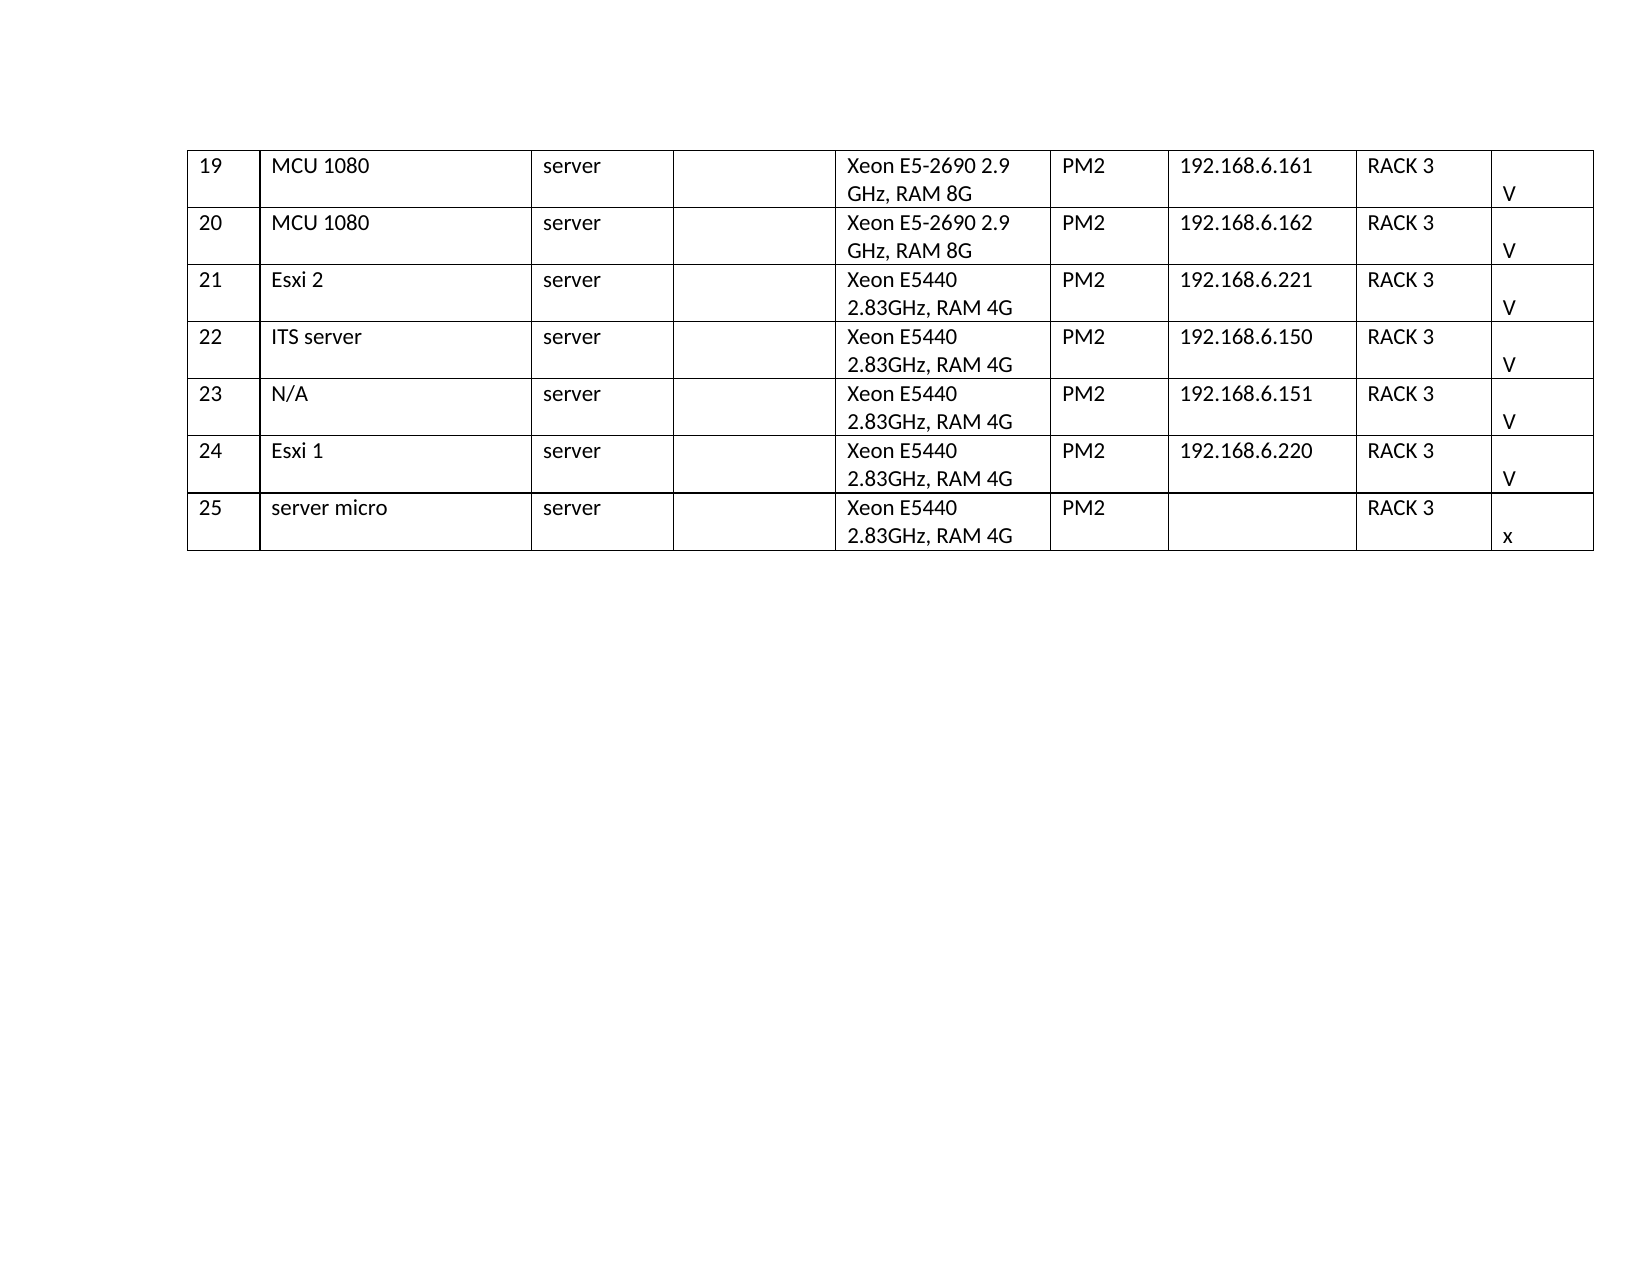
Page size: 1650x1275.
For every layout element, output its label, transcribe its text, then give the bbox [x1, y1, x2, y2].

table_cell MCU 1080 [261, 208, 531, 264]
table_cell V [1492, 436, 1593, 492]
table_cell 192.168.6.220 [1169, 436, 1356, 492]
table_cell V [1492, 151, 1593, 207]
table_cell PM2 [1051, 151, 1168, 207]
table_cell server [532, 151, 673, 207]
table_cell Xeon E5440 2.83GHz, RAM 4G [836, 494, 1050, 549]
table_cell PM2 [1051, 379, 1168, 435]
table_cell [1169, 494, 1356, 549]
table_cell PM2 [1051, 265, 1168, 321]
table_cell 22 [188, 322, 259, 378]
table_cell RACK 3 [1357, 379, 1491, 435]
table_cell 192.168.6.151 [1169, 379, 1356, 435]
table_cell server [532, 322, 673, 378]
table_cell 192.168.6.221 [1169, 265, 1356, 321]
table_cell [674, 379, 835, 435]
table_cell Xeon E5440 2.83GHz, RAM 4G [836, 265, 1050, 321]
table_cell x [1492, 494, 1593, 549]
table_cell [674, 494, 835, 549]
table_cell [674, 436, 835, 492]
table_cell V [1492, 265, 1593, 321]
table_cell server [532, 494, 673, 549]
table_cell RACK 3 [1357, 208, 1491, 264]
table_cell [674, 322, 835, 378]
table_cell PM2 [1051, 494, 1168, 549]
table_cell [674, 151, 835, 207]
table_cell 192.168.6.150 [1169, 322, 1356, 378]
table_cell RACK 3 [1357, 436, 1491, 492]
table_cell Esxi 1 [261, 436, 531, 492]
table_cell server [532, 379, 673, 435]
table_cell RACK 3 [1357, 151, 1491, 207]
table_cell server [532, 436, 673, 492]
table_cell server [532, 208, 673, 264]
table_cell 19 [188, 151, 259, 207]
table_cell PM2 [1051, 208, 1168, 264]
table_cell 20 [188, 208, 259, 264]
table_cell 25 [188, 494, 259, 549]
table_cell 21 [188, 265, 259, 321]
table_cell ITS server [261, 322, 531, 378]
table_cell [674, 208, 835, 264]
table_cell RACK 3 [1357, 322, 1491, 378]
table_cell V [1492, 322, 1593, 378]
table_cell Xeon E5440 2.83GHz, RAM 4G [836, 322, 1050, 378]
table_cell N/A [261, 379, 531, 435]
table_cell 23 [188, 379, 259, 435]
table_cell Xeon E5-2690 2.9 GHz, RAM 8G [836, 151, 1050, 207]
table_cell RACK 3 [1357, 265, 1491, 321]
table_cell Xeon E5440 2.83GHz, RAM 4G [836, 436, 1050, 492]
table_cell V [1492, 208, 1593, 264]
table_cell Xeon E5-2690 2.9 GHz, RAM 8G [836, 208, 1050, 264]
table_cell 192.168.6.161 [1169, 151, 1356, 207]
table_cell server micro [261, 494, 531, 549]
table_cell server [532, 265, 673, 321]
table_cell Esxi 2 [261, 265, 531, 321]
table_cell Xeon E5440 2.83GHz, RAM 4G [836, 379, 1050, 435]
table_cell MCU 1080 [261, 151, 531, 207]
table_cell 192.168.6.162 [1169, 208, 1356, 264]
table_cell RACK 3 [1357, 494, 1491, 549]
table_cell V [1492, 379, 1593, 435]
table_cell 24 [188, 436, 259, 492]
table_cell [674, 265, 835, 321]
table_cell PM2 [1051, 322, 1168, 378]
table_cell PM2 [1051, 436, 1168, 492]
